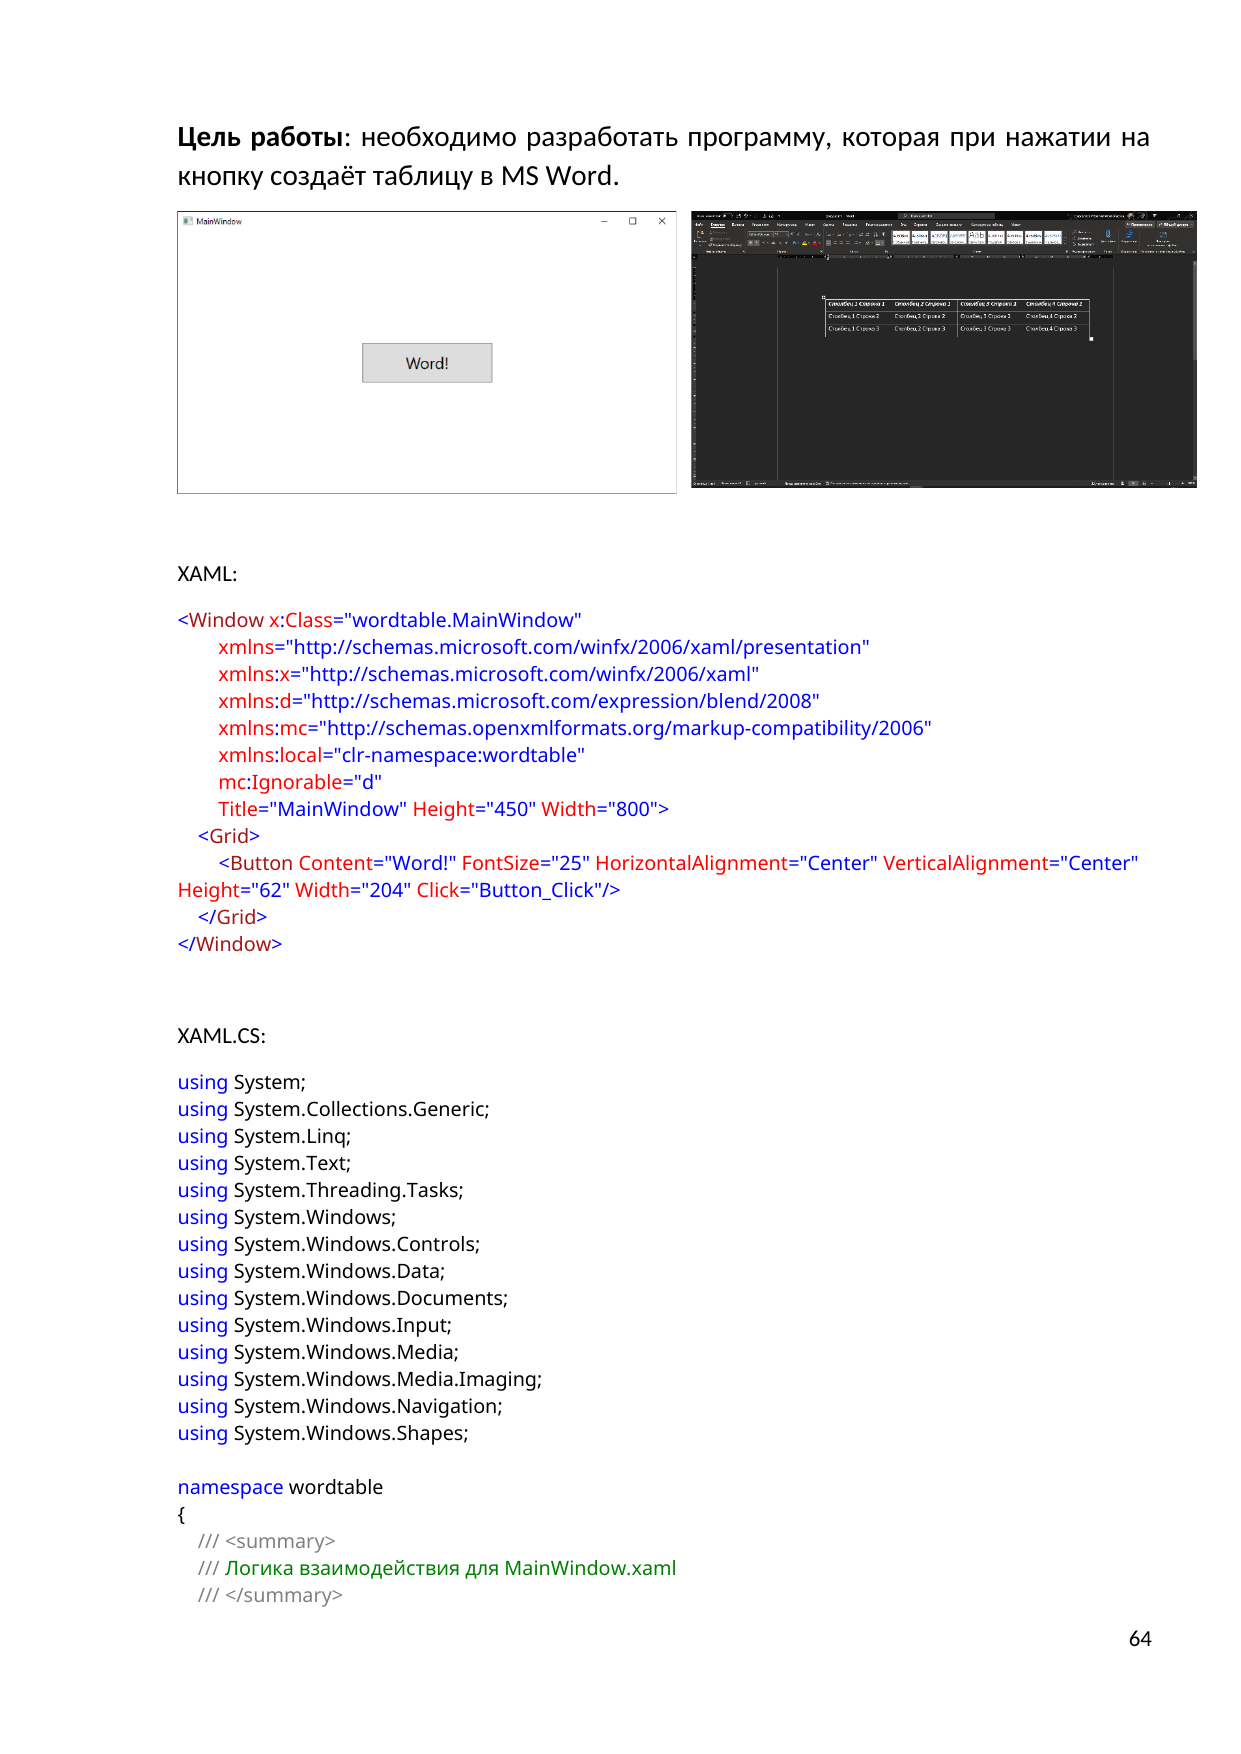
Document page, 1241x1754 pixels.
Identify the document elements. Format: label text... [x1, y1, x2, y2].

text using System.Windows.Media; [177, 1338, 1152, 1365]
text using System.Windows.Shapes; [177, 1419, 1152, 1446]
text mc:Ignorable="d" [177, 768, 1152, 795]
text using System.Linq; [177, 1122, 1152, 1149]
text xmlns:x="http://schemas.microsoft.com/winfx/2006/xaml" [177, 660, 1152, 687]
text using System.Windows.Data; [177, 1257, 1152, 1284]
text XAML: [177, 559, 1152, 587]
text Title="MainWindow" Height="450" Width="800"> [177, 795, 1152, 822]
text using System.Windows.Media.Imaging; [177, 1365, 1152, 1392]
picture [177, 211, 677, 494]
text <Window x:Class="wordtable.MainWindow" [177, 606, 1152, 633]
text using System.Windows; [177, 1203, 1152, 1230]
text using System.Windows.Navigation; [177, 1392, 1152, 1419]
text <Button Content="Word!" FontSize="25" HorizontalAlignment="Center" VerticalAlignment="Center" Height="62" Width="204" Click="Button_Click"/> [177, 849, 1152, 903]
text <Grid> [177, 822, 1152, 849]
text using System.Threading.Tasks; [177, 1176, 1152, 1203]
text using System.Text; [177, 1149, 1152, 1176]
text </Window> [177, 930, 1152, 957]
text Цель работы: необходимо разработать программу, которая при нажатии на кнопку создаёт таблицу в MS Word. [177, 118, 1152, 192]
text using System.Collections.Generic; [177, 1095, 1152, 1122]
text namespace wordtable [177, 1473, 1152, 1500]
text using System.Windows.Input; [177, 1311, 1152, 1338]
text XAML.CS: [177, 1022, 1152, 1049]
text </Grid> [177, 903, 1152, 930]
text using System; [177, 1068, 1152, 1095]
text /// </summary> [177, 1581, 1152, 1608]
text xmlns:local="clr-namespace:wordtable" [177, 741, 1152, 768]
text { [177, 1500, 1152, 1527]
picture [691, 211, 1197, 488]
text /// Логика взаимодействия для MainWindow.xaml [177, 1554, 1152, 1581]
text using System.Windows.Documents; [177, 1284, 1152, 1311]
text xmlns="http://schemas.microsoft.com/winfx/2006/xaml/presentation" [177, 633, 1152, 660]
text xmlns:d="http://schemas.microsoft.com/expression/blend/2008" [177, 687, 1152, 714]
text xmlns:mc="http://schemas.openxmlformats.org/markup-compatibility/2006" [177, 714, 1152, 741]
text using System.Windows.Controls; [177, 1230, 1152, 1257]
text /// <summary> [177, 1527, 1152, 1554]
